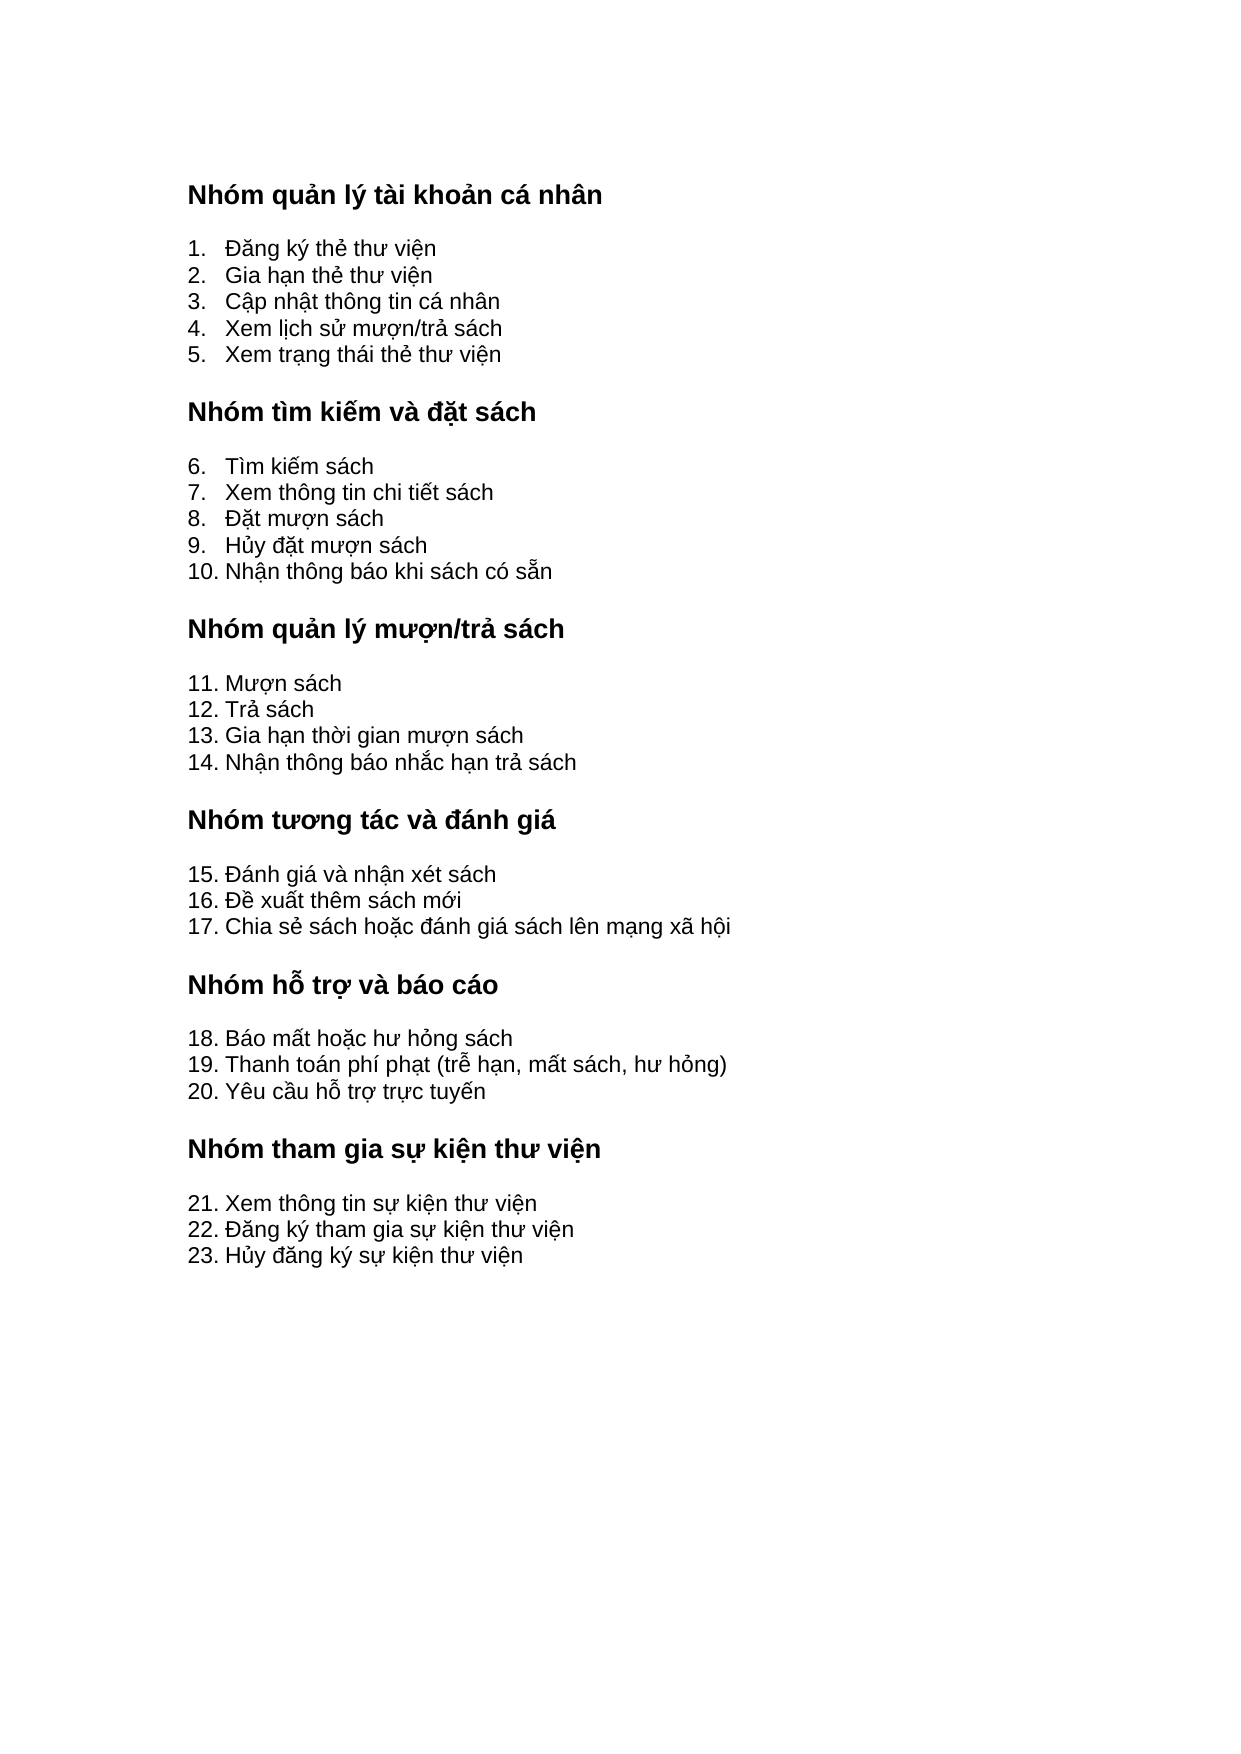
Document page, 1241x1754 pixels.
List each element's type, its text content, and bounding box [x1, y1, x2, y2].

list Gia hạn thẻ thư viện [187, 262, 1090, 288]
list Chia sẻ sách hoặc đánh giá sách lên mạng xã hội [187, 913, 1090, 940]
list Cập nhật thông tin cá nhân [187, 288, 1090, 314]
list Nhận thông báo nhắc hạn trả sách [187, 749, 1090, 775]
subtitle Nhóm tìm kiếm và đặt sách [187, 396, 1090, 428]
list Thanh toán phí phạt (trễ hạn, mất sách, hư hỏng) [187, 1051, 1090, 1078]
subtitle Nhóm tương tác và đánh giá [187, 804, 1090, 836]
subtitle Nhóm hỗ trợ và báo cáo [187, 969, 1090, 1000]
list Tìm kiếm sách [187, 453, 1090, 479]
list Đặt mượn sách [187, 505, 1090, 532]
list Trả sách [187, 696, 1090, 722]
list Mượn sách [187, 670, 1090, 696]
list Xem thông tin sự kiện thư viện [187, 1189, 1090, 1216]
list Xem lịch sử mượn/trả sách [187, 314, 1090, 341]
list Hủy đăng ký sự kiện thư viện [187, 1242, 1090, 1269]
list Báo mất hoặc hư hỏng sách [187, 1025, 1090, 1051]
list Đánh giá và nhận xét sách [187, 861, 1090, 887]
subtitle Nhóm quản lý mượn/trả sách [187, 613, 1090, 645]
list Xem trạng thái thẻ thư viện [187, 341, 1090, 367]
list Nhận thông báo khi sách có sẵn [187, 558, 1090, 584]
list Đề xuất thêm sách mới [187, 887, 1090, 913]
list Gia hạn thời gian mượn sách [187, 722, 1090, 749]
list Yêu cầu hỗ trợ trực tuyến [187, 1078, 1090, 1104]
subtitle Nhóm quản lý tài khoản cá nhân [187, 179, 1090, 210]
subtitle Nhóm tham gia sự kiện thư viện [187, 1133, 1090, 1164]
list Hủy đặt mượn sách [187, 532, 1090, 558]
list Xem thông tin chi tiết sách [187, 479, 1090, 505]
list Đăng ký tham gia sự kiện thư viện [187, 1216, 1090, 1242]
list Đăng ký thẻ thư viện [187, 235, 1090, 262]
